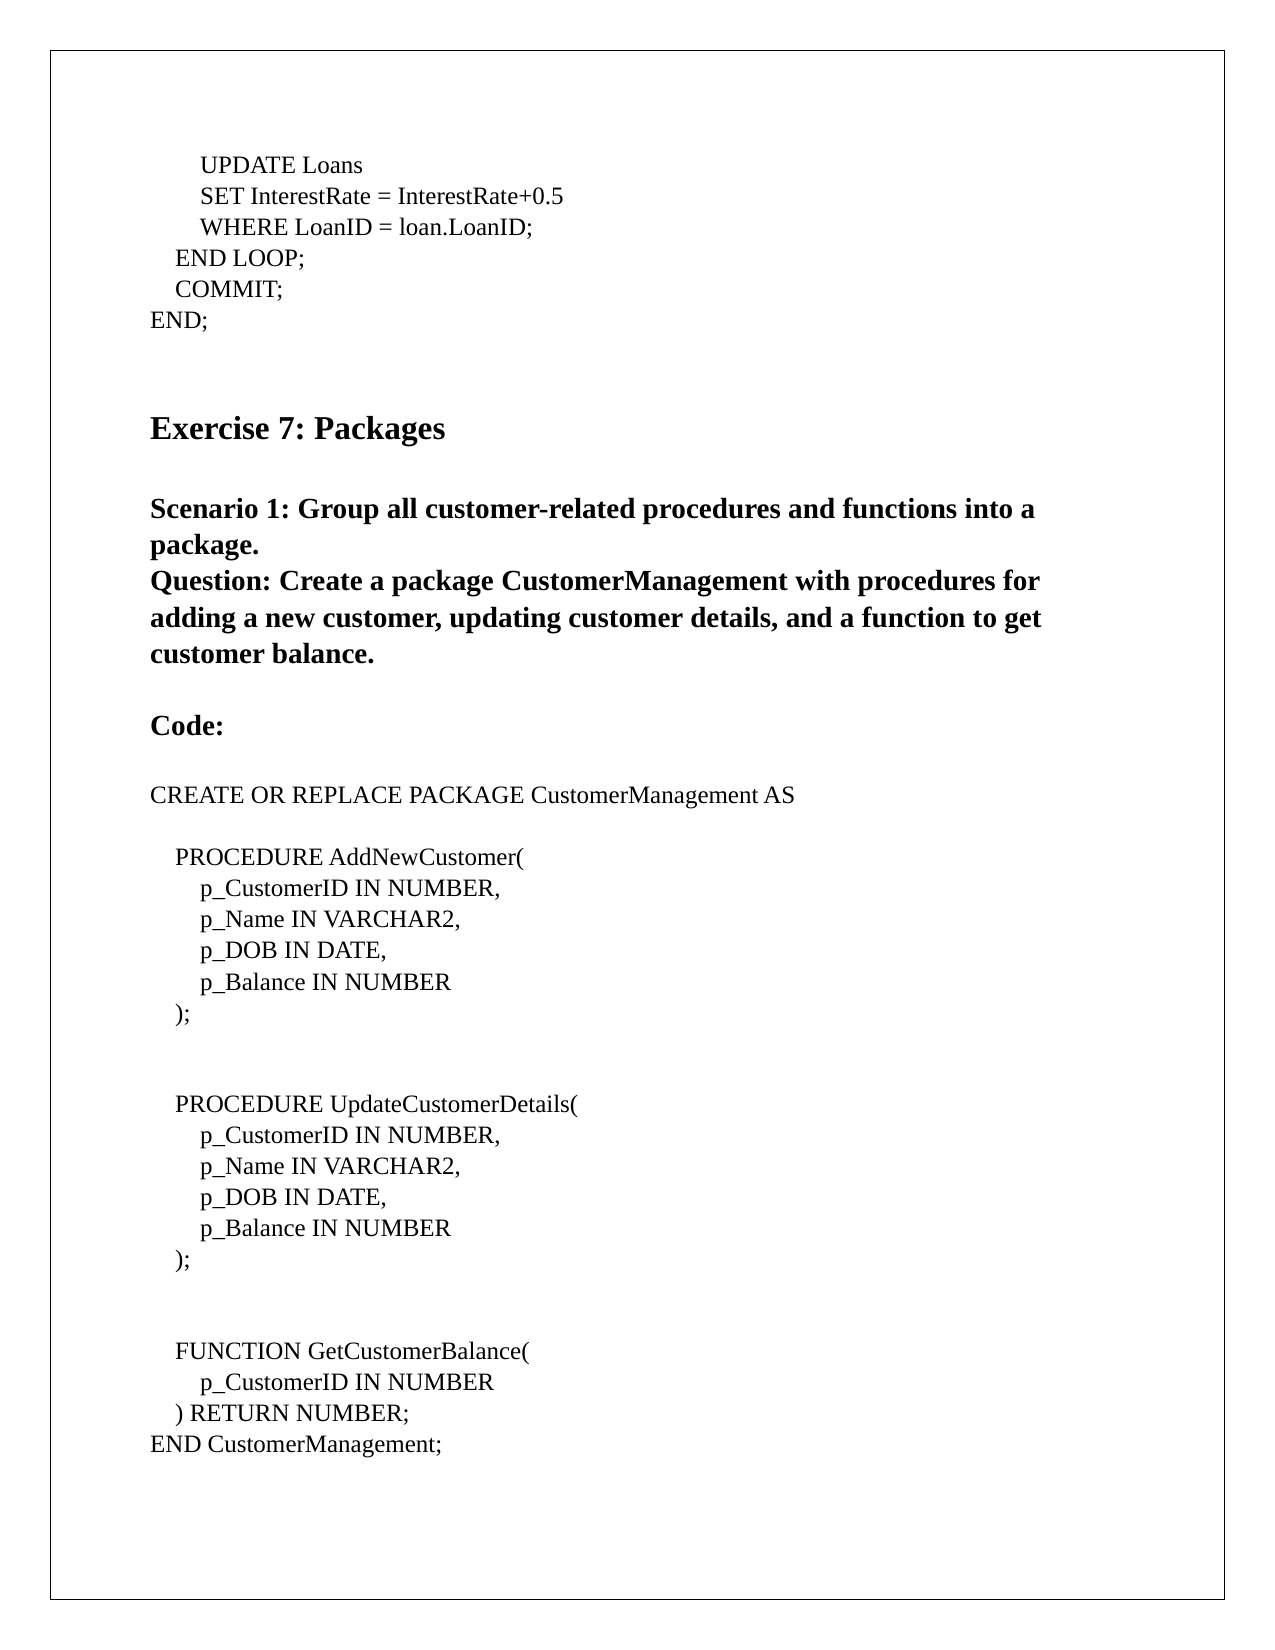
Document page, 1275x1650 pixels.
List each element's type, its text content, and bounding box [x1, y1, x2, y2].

text Question: Create a package CustomerManagement with procedures for adding a new customer, updating customer details, and a function to get customer balance. [150, 563, 1125, 669]
text FUNCTION GetCustomerBalance( [150, 1336, 1125, 1364]
text p_CustomerID IN NUMBER, [150, 873, 1125, 902]
text p_DOB IN DATE, [150, 936, 1125, 964]
text UPDATE Loans [150, 150, 1125, 179]
text p_Balance IN NUMBER [150, 967, 1125, 995]
text ); [150, 1244, 1125, 1273]
text END LOOP; [150, 243, 1125, 272]
text COMMIT; [150, 274, 1125, 303]
text Exercise 7: Packages [150, 408, 1125, 447]
text p_Name IN VARCHAR2, [150, 1151, 1125, 1180]
text ) RETURN NUMBER; [150, 1398, 1125, 1427]
text p_Name IN VARCHAR2, [150, 904, 1125, 933]
text p_Balance IN NUMBER [150, 1213, 1125, 1242]
text WHERE LoanID = loan.LoanID; [150, 212, 1125, 241]
text Scenario 1: Group all customer-related procedures and functions into a package. [150, 491, 1125, 561]
text PROCEDURE UpdateCustomerDetails( [150, 1089, 1125, 1118]
text SET InterestRate = InterestRate+0.5 [150, 181, 1125, 210]
text END CustomerManagement; [150, 1429, 1125, 1458]
text Code: [150, 708, 1125, 742]
text CREATE OR REPLACE PACKAGE CustomerManagement AS [150, 780, 1125, 809]
text END; [150, 305, 1125, 334]
text ); [150, 998, 1125, 1026]
text p_CustomerID IN NUMBER, [150, 1120, 1125, 1149]
text PROCEDURE AddNewCustomer( [150, 842, 1125, 871]
text p_CustomerID IN NUMBER [150, 1367, 1125, 1396]
text p_DOB IN DATE, [150, 1182, 1125, 1211]
